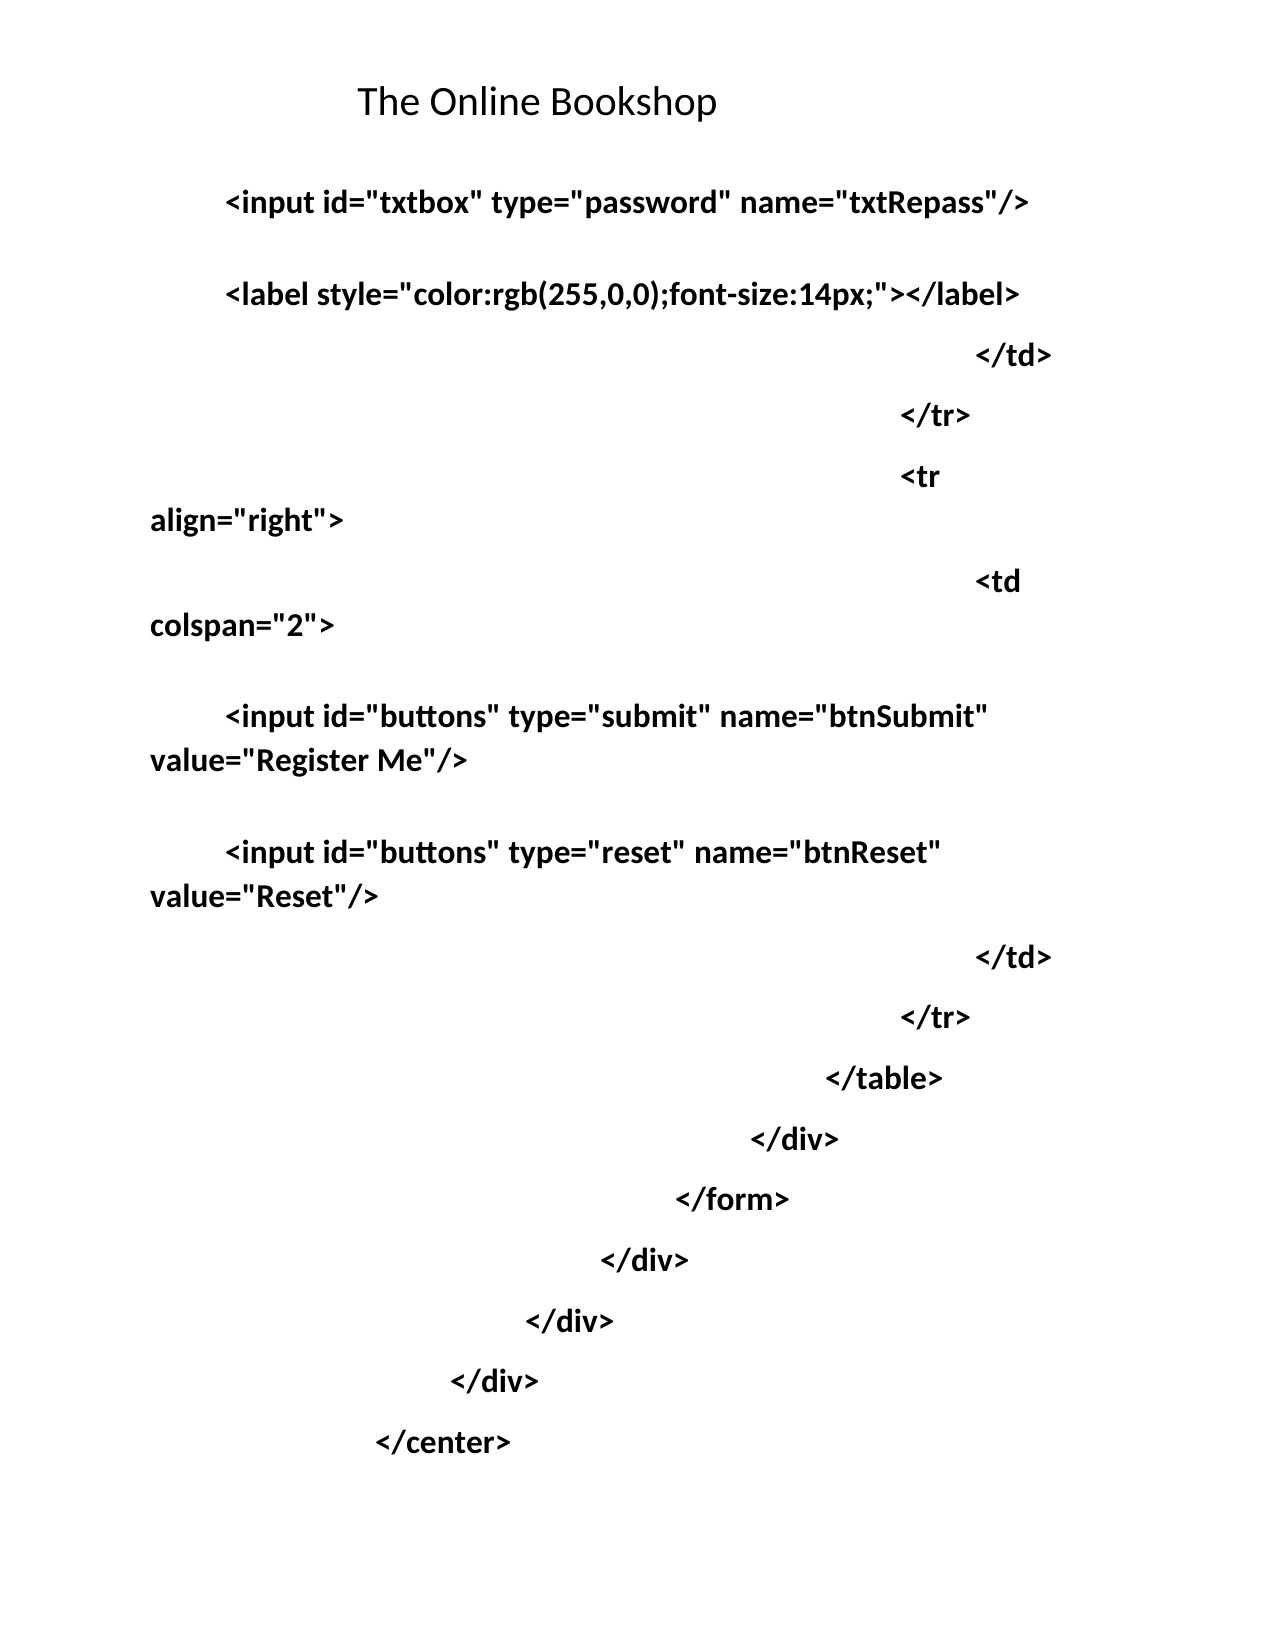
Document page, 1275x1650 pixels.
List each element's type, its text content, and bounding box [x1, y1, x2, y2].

text </div> [150, 1360, 1125, 1401]
text </td> [150, 936, 1125, 977]
text </tr> [150, 394, 1125, 435]
text <tr align="right"> [150, 455, 1125, 540]
text </td> [150, 334, 1125, 374]
text </tr> [150, 996, 1125, 1037]
text <td colspan="2"> [150, 559, 1125, 644]
text <input id="buttons" type="submit" name="btnSubmit" value="Register Me"/> [150, 664, 1125, 780]
text </center> [150, 1421, 1125, 1462]
text </div> [150, 1118, 1125, 1158]
text </form> [150, 1178, 1125, 1219]
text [150, 242, 1125, 314]
text <input id="buttons" type="reset" name="btnReset" value="Reset"/> [150, 800, 1125, 916]
text </div> [150, 1239, 1125, 1280]
text </table> [150, 1057, 1125, 1098]
text </div> [150, 1299, 1125, 1340]
text <input id="txtbox" type="password" name="txtRepass"/> [150, 150, 1125, 222]
